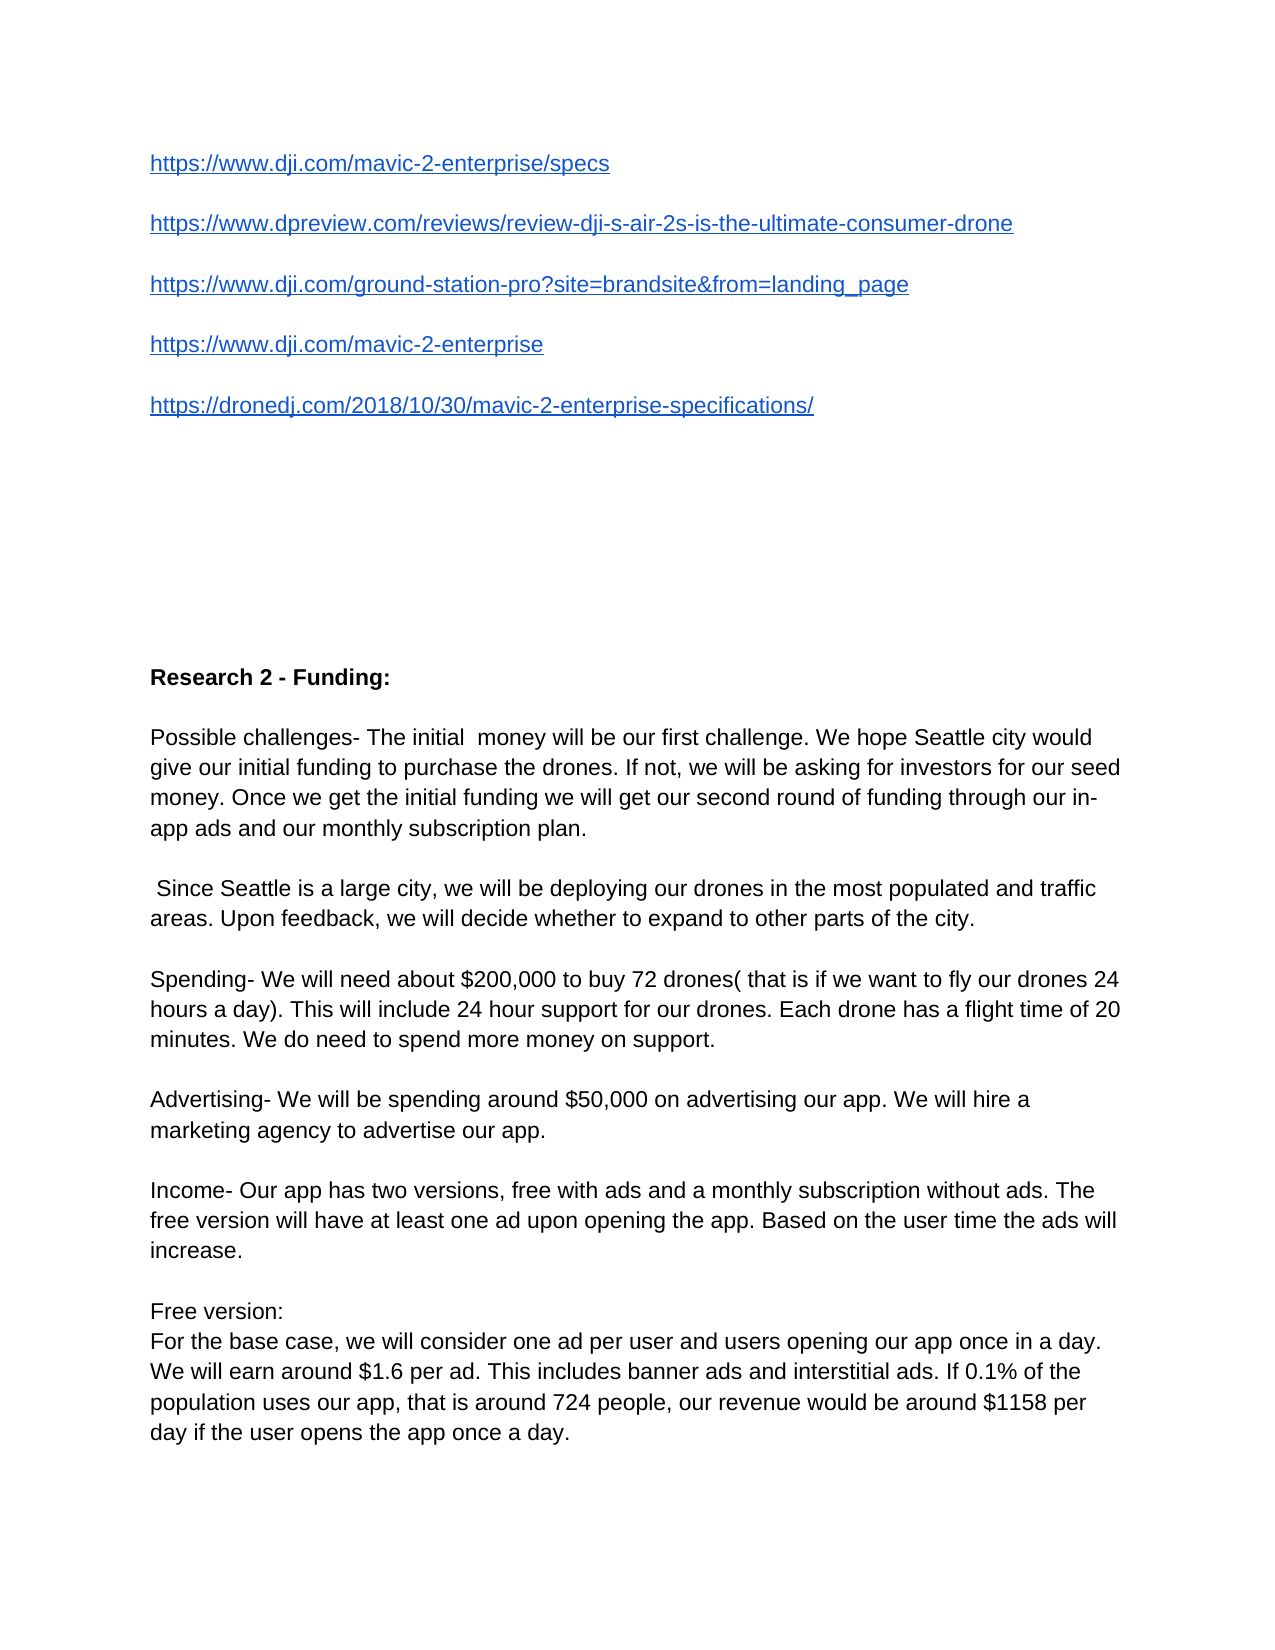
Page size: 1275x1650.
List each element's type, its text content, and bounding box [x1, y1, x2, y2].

text Since Seattle is a large city, we will be deploying our drones in the most populated and traffic areas. Upon feedback, we will decide whether to expand to other parts of the city. [150, 875, 1125, 932]
text Income- Our app has two versions, free with ads and a monthly subscription without ads. The free version will have at least one ad upon opening the app. Based on the user time the ads will increase. [150, 1177, 1125, 1264]
text Advertising- We will be spending around $50,000 on advertising our app. We will hire a marketing agency to advertise our app. [150, 1086, 1125, 1143]
text https://www.dji.com/mavic-2-enterprise [150, 331, 1125, 358]
text https://www.dji.com/ground-station-pro?site=brandsite&from=landing_page [150, 271, 1125, 297]
text For the base case, we will consider one ad per user and users opening our app once in a day. We will earn around $1.6 per ad. This includes banner ads and interstitial ads. If 0.1% of the population uses our app, that is around 724 people, our revenue would be around $1158 per day if the user opens the app once a day. [150, 1328, 1125, 1445]
text Free version: [150, 1298, 1125, 1324]
text Research 2 - Funding: [150, 663, 1125, 690]
text https://www.dji.com/mavic-2-enterprise/specs [150, 150, 1125, 176]
text Spending- We will need about $200,000 to buy 72 drones( that is if we want to fly our drones 24 hours a day). This will include 24 hour support for our drones. Each drone has a flight time of 20 minutes. We do need to spend more money on support. [150, 966, 1125, 1052]
text https://www.dpreview.com/reviews/review-dji-s-air-2s-is-the-ultimate-consumer-drone [150, 210, 1125, 237]
text Possible challenges- The initial money will be our first challenge. We hope Seattle city would give our initial funding to purchase the drones. If not, we will be asking for investors for our seed money. Once we get the initial funding we will get our second round of funding through our in-app ads and our monthly subscription plan. [150, 724, 1125, 841]
text https://dronedj.com/2018/10/30/mavic-2-enterprise-specifications/ [150, 392, 1125, 418]
